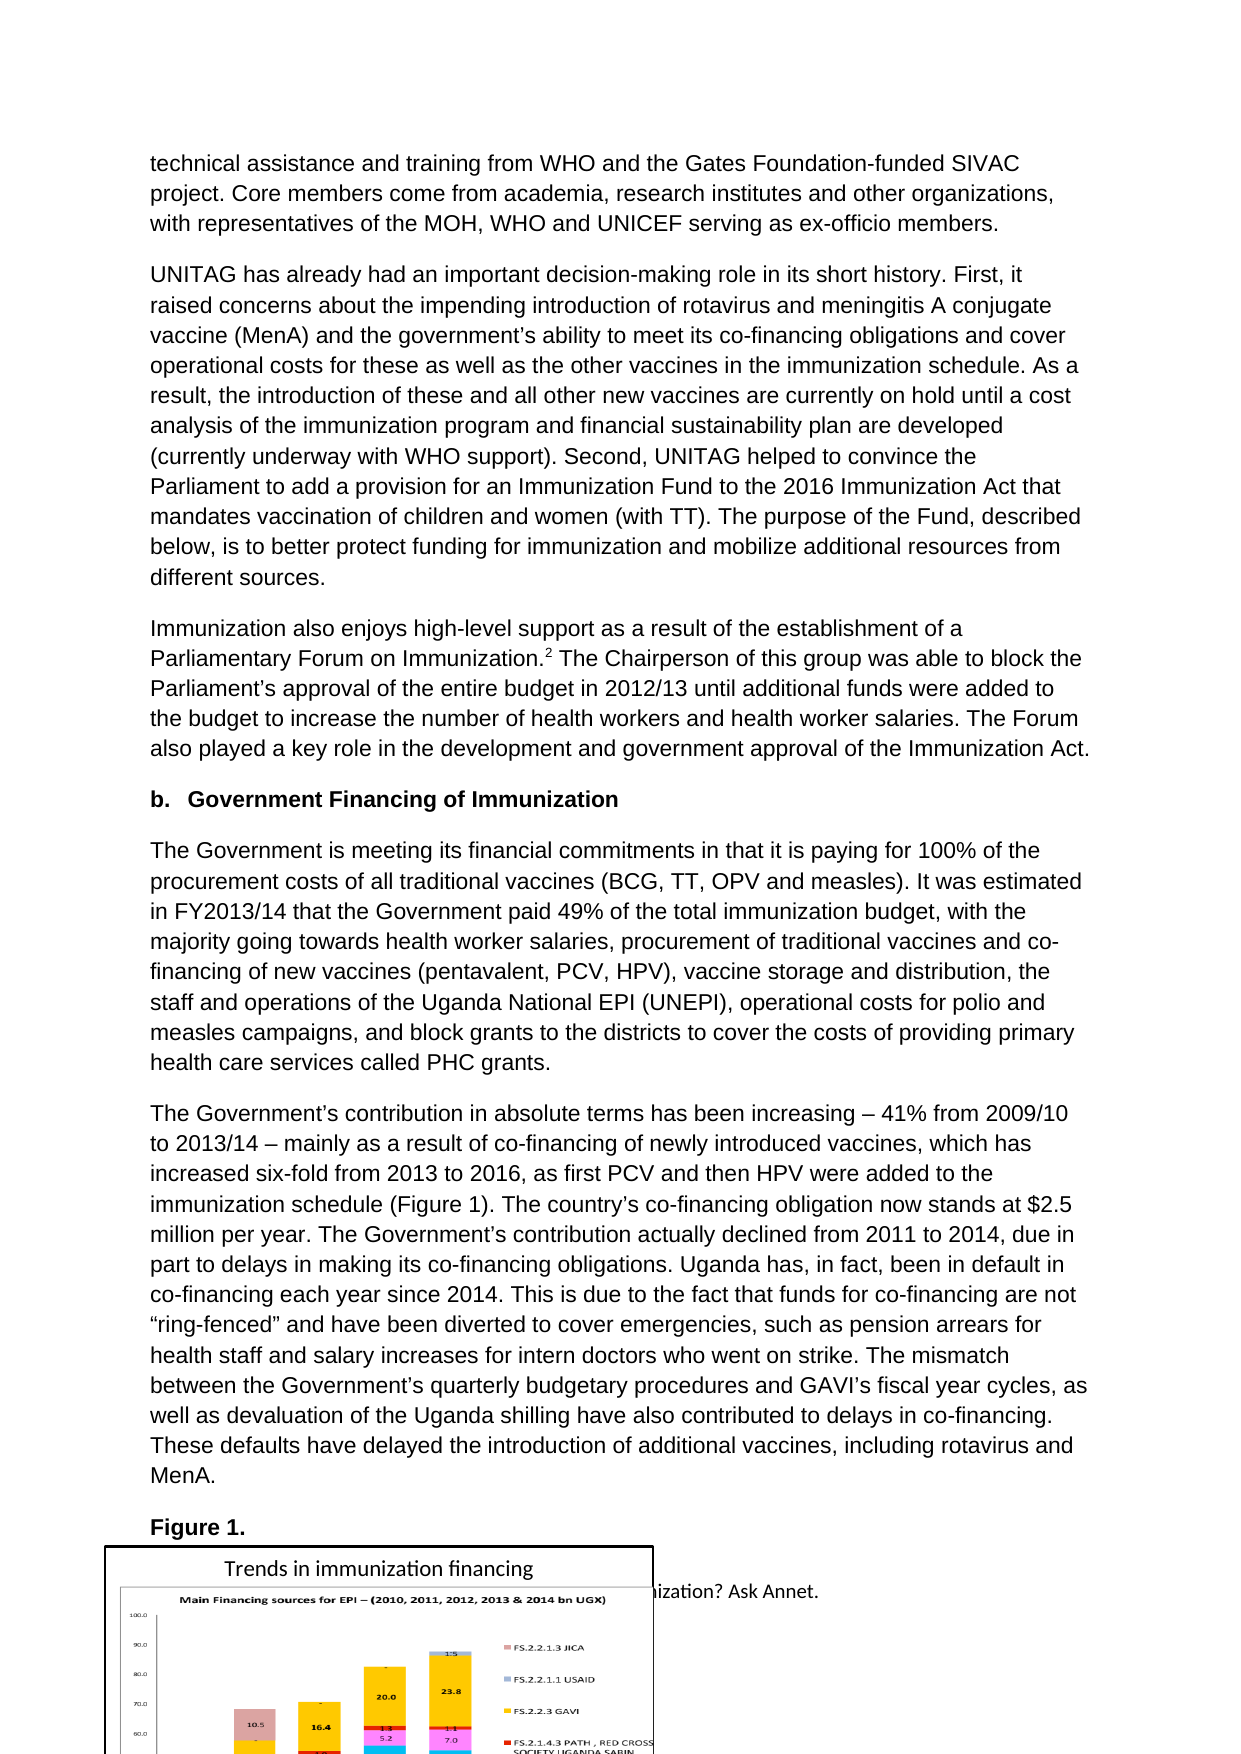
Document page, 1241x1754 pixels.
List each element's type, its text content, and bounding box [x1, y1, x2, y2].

list The Government is meeting its financial commitments in that it is paying for 100% of the procurement costs of all traditional vaccines (BCG, TT, OPV and measles). It was estimated in FY2013/14 that the Government paid 49% of the total immunization budget, with the majority going towards health worker salaries, procurement of traditional vaccines and co-financing of new vaccines (pentavalent, PCV, HPV), vaccine storage and distribution, the staff and operations of the Uganda National EPI (UNEPI), operational costs for polio and measles campaigns, and block grants to the districts to cover the costs of providing primary health care services called PHC grants. [150, 837, 1090, 1075]
list Government Financing of Immunization [150, 786, 1090, 813]
list The Government’s contribution in absolute terms has been increasing – 41% from 2009/10 to 2013/14 – mainly as a result of co-financing of newly introduced vaccines, which has increased six-fold from 2013 to 2016, as first PCV and then HPV were added to the immunization schedule (Figure 1). The country’s co-financing obligation now stands at $2.5 million per year. The Government’s contribution actually declined from 2011 to 2014, due in part to delays in making its co-financing obligations. Uganda has, in fact, been in default in co-financing each year since 2014. This is due to the fact that funds for co-financing are not “ring-fenced” and have been diverted to cover emergencies, such as pension arrears for health staff and salary increases for intern doctors who went on strike. The mismatch between the Government’s quarterly budgetary procedures and GAVI’s fiscal year cycles, as well as devaluation of the Uganda shilling have also contributed to delays in co-financing. These defaults have delayed the introduction of additional vaccines, including rotavirus and MenA. [150, 1100, 1090, 1489]
text Immunization also enjoys high-level support as a result of the establishment of a Parliamentary Forum on Immunization. The Chairperson of this group was able to block the Parliament’s approval of the entire budget in 2012/13 until additional funds were added to the budget to increase the number of health workers and health worker salaries. The Forum also played a key role in the development and government approval of the Immunization Act. [150, 614, 1090, 762]
list Figure 1. [150, 1513, 1090, 1540]
text UNITAG has already had an important decision-making role in its short history. First, it raised concerns about the impending introduction of rotavirus and meningitis A conjugate vaccine (MenA) and the government’s ability to meet its co-financing obligations and cover operational costs for these as well as the other vaccines in the immunization schedule. As a result, the introduction of these and all other new vaccines are currently on hold until a cost analysis of the immunization program and financial sustainability plan are developed (currently underway with WHO support). Second, UNITAG helped to convince the Parliament to add a provision for an Immunization Fund to the 2016 Immunization Act that mandates vaccination of children and women (with TT). The purpose of the Fund, described below, is to better protect funding for immunization and mobilize additional resources from different sources. [150, 261, 1090, 590]
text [150, 150, 1090, 237]
